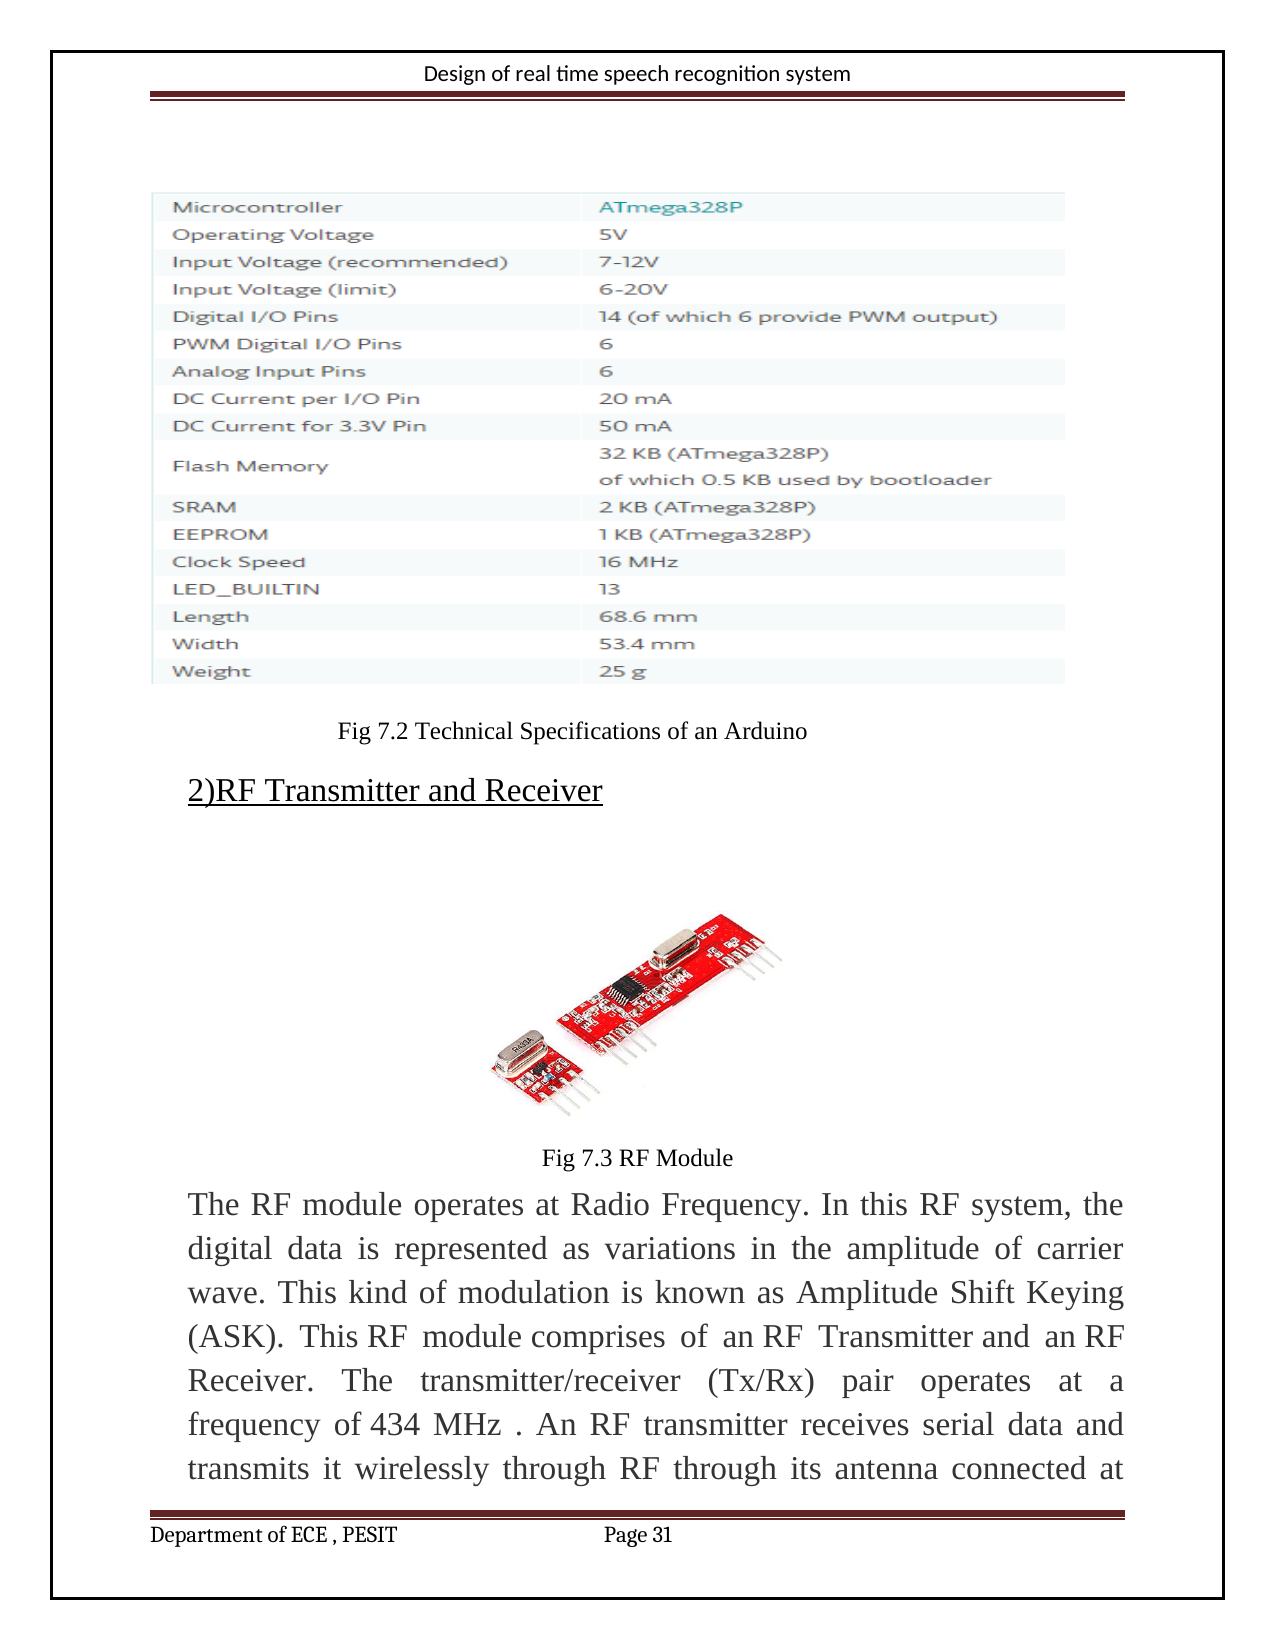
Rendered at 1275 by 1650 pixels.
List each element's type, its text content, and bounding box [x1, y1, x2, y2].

text Fig 7.2 Technical Specifications of an Arduino [150, 716, 1125, 744]
picture [489, 910, 786, 1118]
picture [150, 182, 1065, 684]
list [187, 1289, 1125, 1464]
text 2)RF Transmitter and Receiver [150, 770, 1125, 809]
text Fig 7.3 RF Module [150, 1143, 1125, 1172]
